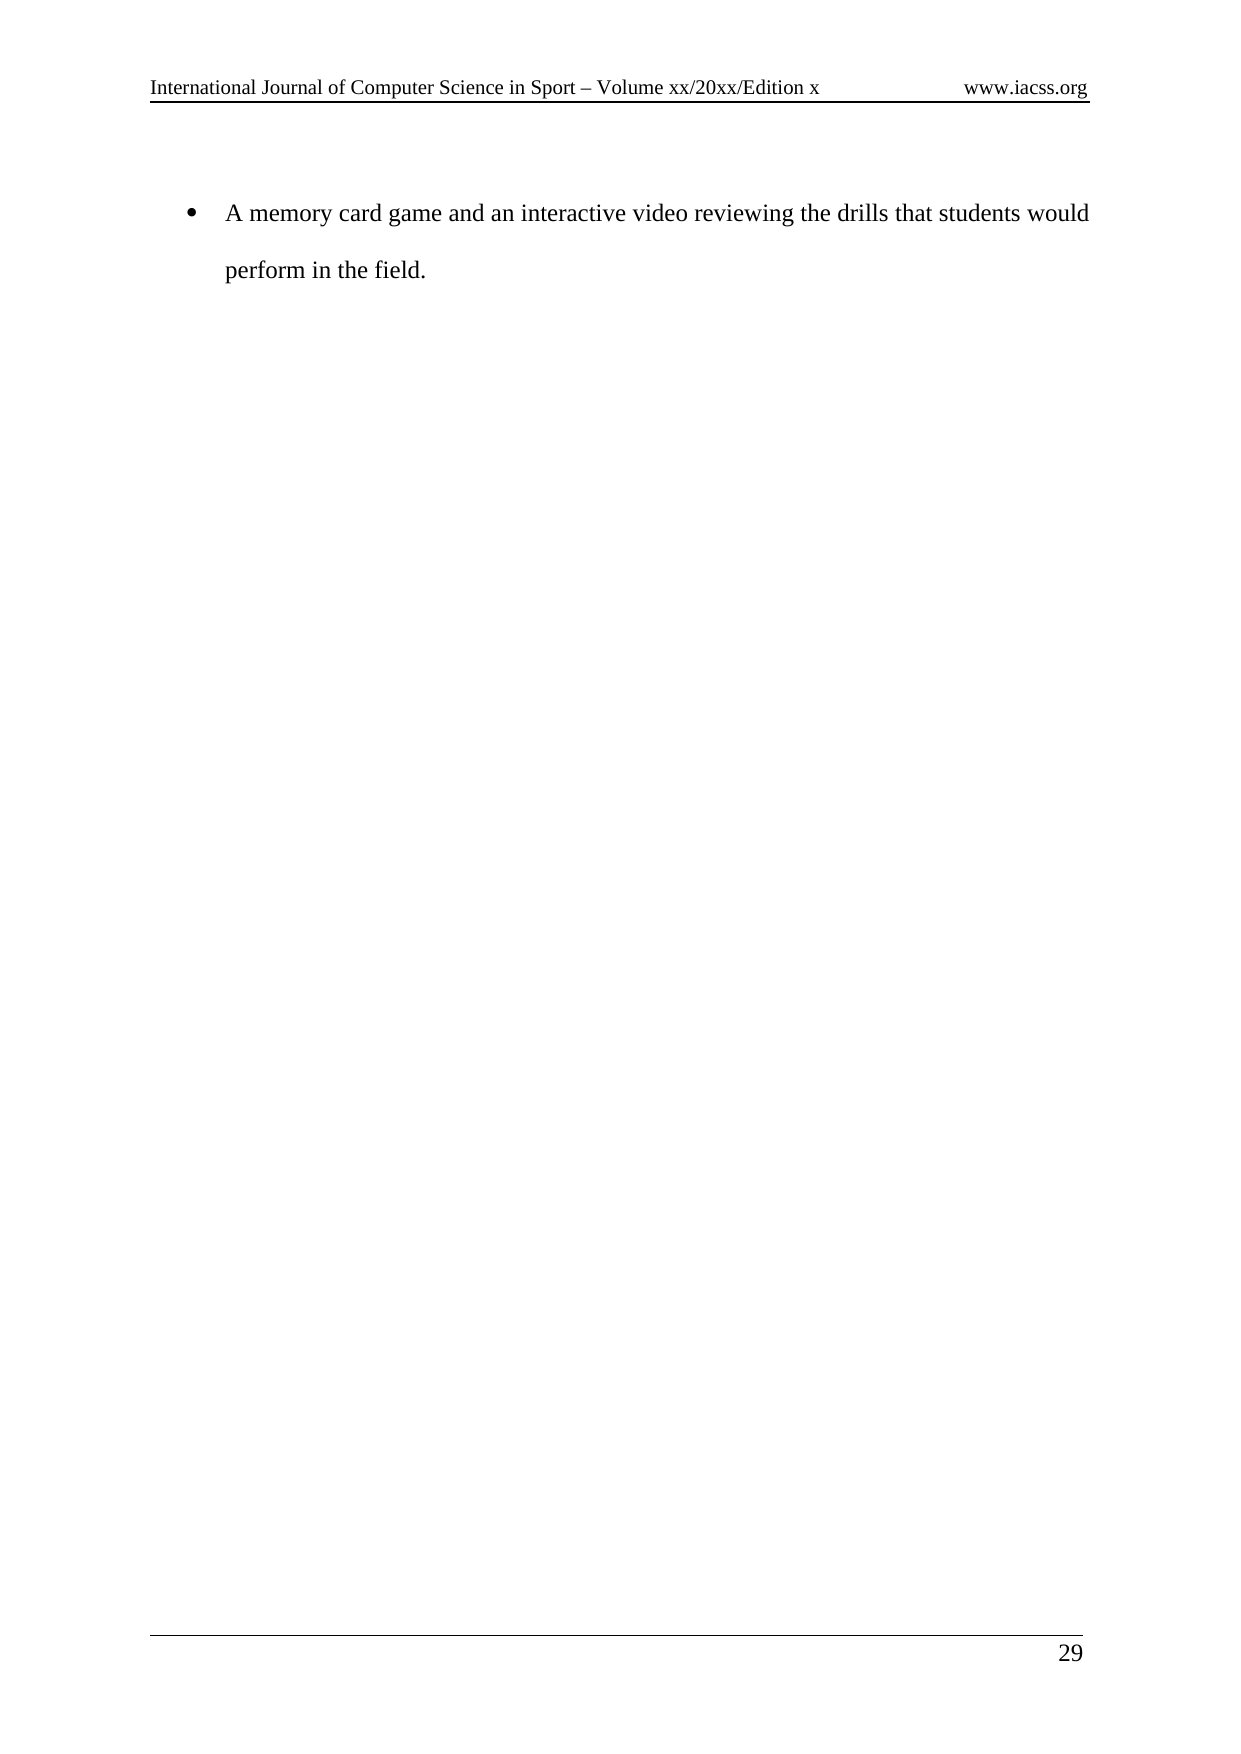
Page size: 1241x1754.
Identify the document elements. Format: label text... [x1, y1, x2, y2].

list A memory card game and an interactive video reviewing the drills that students would perform in the field. [187, 198, 1090, 284]
